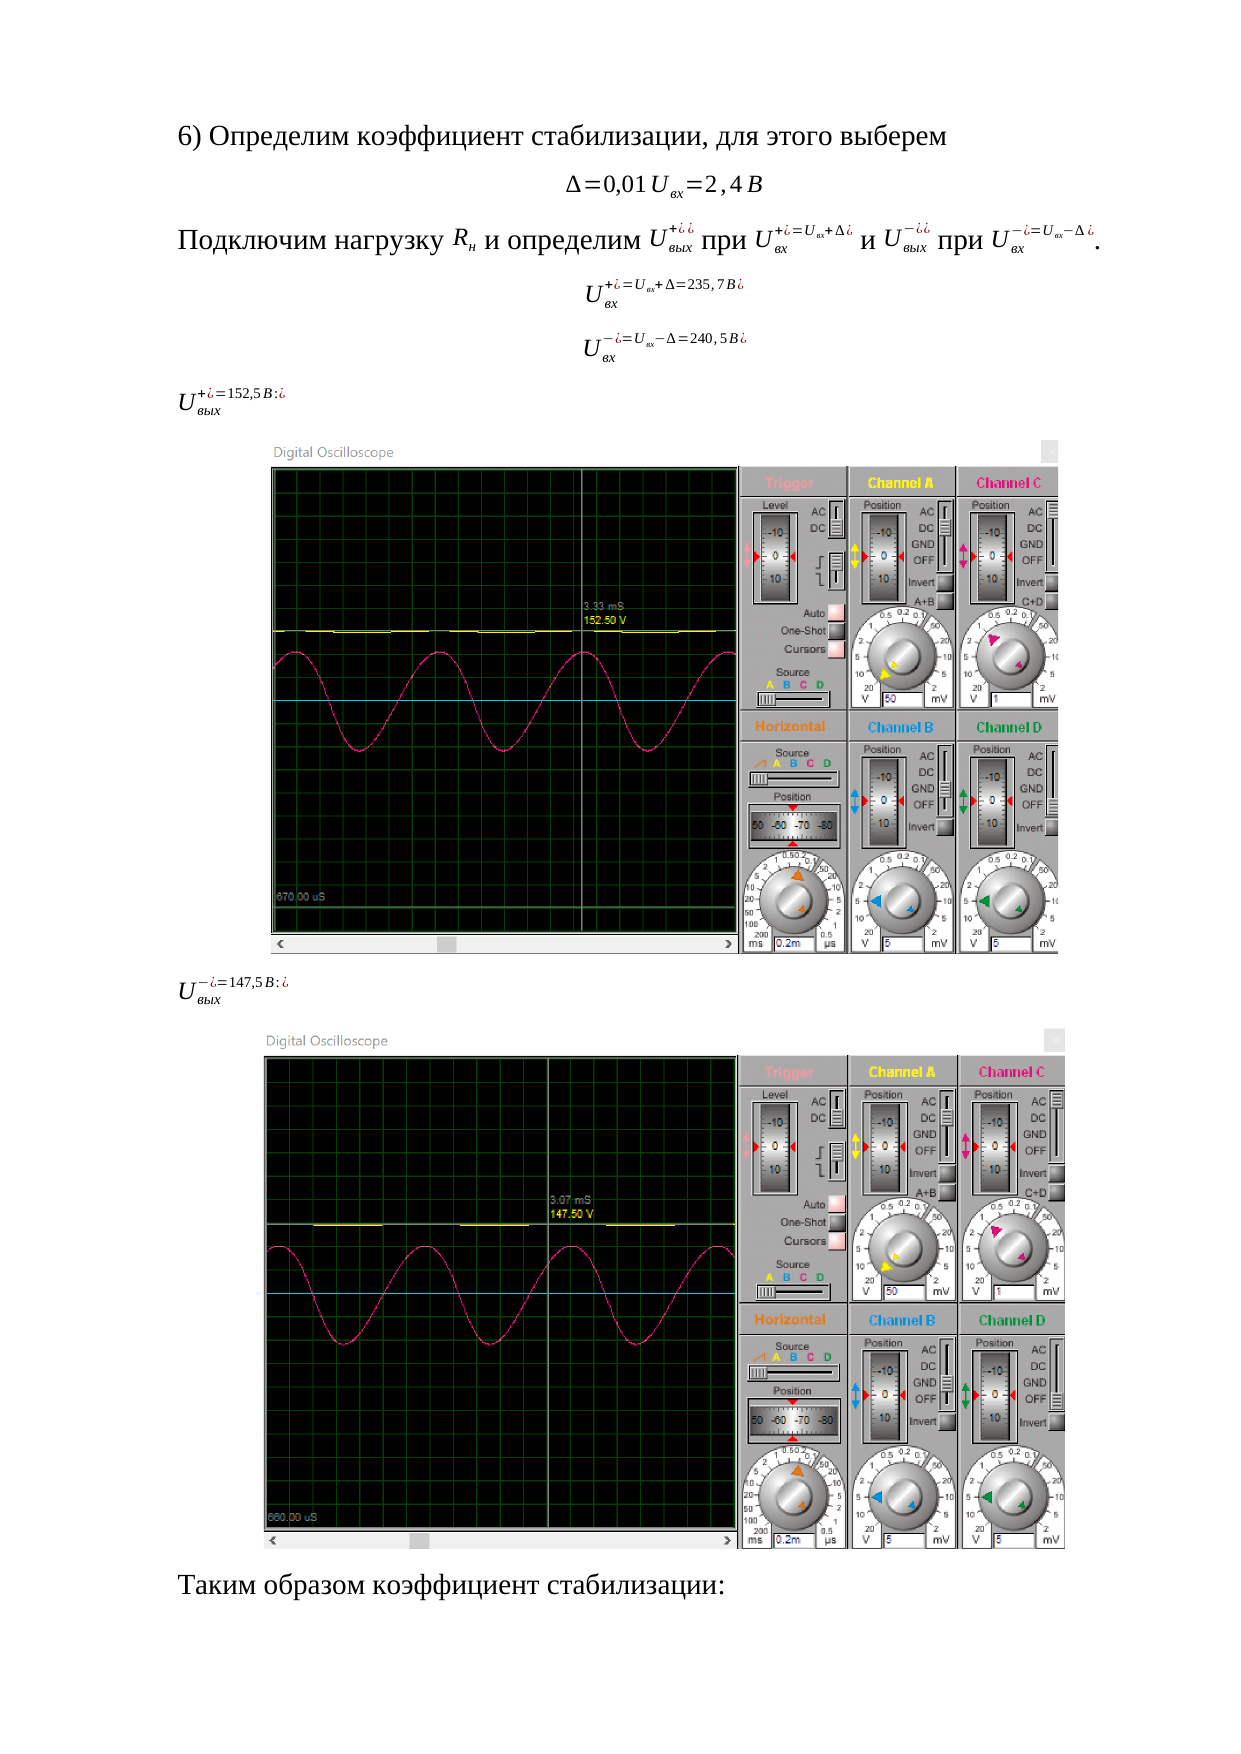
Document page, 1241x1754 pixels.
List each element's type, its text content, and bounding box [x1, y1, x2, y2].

text 6) Определим коэффициент стабилизации, для этого выберем [177, 118, 1152, 152]
picture [270, 437, 1059, 954]
picture [263, 1026, 1065, 1549]
text Подключим нагрузку и определим при и при . [177, 221, 1152, 256]
text Таким образом коэффициент стабилизации: [177, 1567, 1152, 1601]
